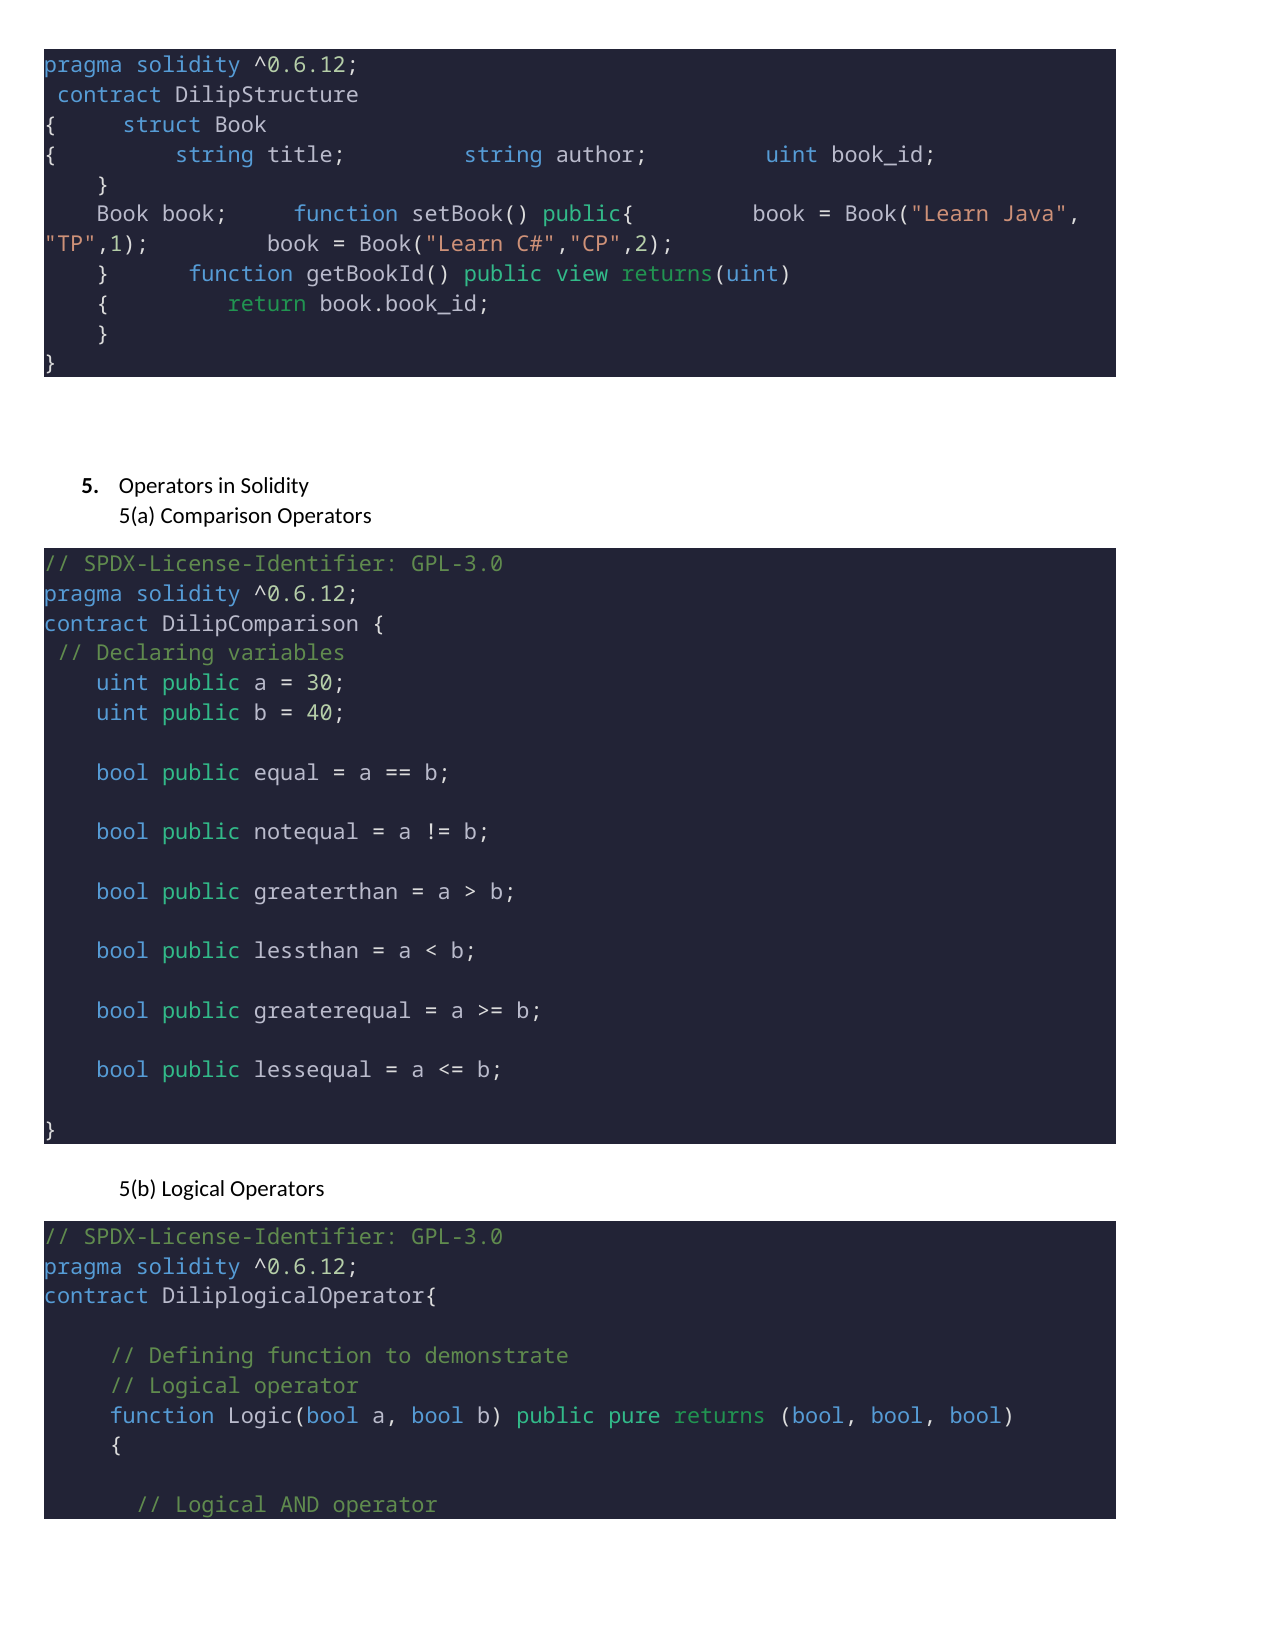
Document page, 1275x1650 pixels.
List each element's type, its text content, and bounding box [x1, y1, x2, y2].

text // Declaring variables [44, 637, 1116, 667]
text } [44, 169, 1116, 198]
text } [44, 1114, 1116, 1144]
text uint public b = 40; [44, 697, 1116, 727]
text uint public a = 30; [44, 667, 1116, 697]
text { return book.book_id; [44, 288, 1116, 318]
text // Logical AND operator [44, 1489, 1116, 1519]
text bool public lessthan = a < b; [44, 935, 1116, 965]
list Operators in Solidity [81, 471, 1116, 499]
text // SPDX-License-Identifier: GPL-3.0 [44, 1221, 1116, 1251]
text contract DilipStructure [44, 79, 1116, 109]
text } function getBookId() public view returns(uint) [44, 258, 1116, 288]
text bool public lessequal = a <= b; [44, 1054, 1116, 1084]
text contract DilipComparison { [44, 608, 1116, 637]
text { [44, 1429, 1116, 1459]
text bool public notequal = a != b; [44, 816, 1116, 846]
text // Logical operator [44, 1370, 1116, 1400]
text { struct Book [44, 109, 1116, 139]
text // SPDX-License-Identifier: GPL-3.0 [44, 548, 1116, 578]
text bool public equal = a == b; [44, 757, 1116, 786]
text function Logic(bool a, bool b) public pure returns (bool, bool, bool) [44, 1400, 1116, 1429]
text bool public greaterequal = a >= b; [44, 995, 1116, 1025]
text contract DiliplogicalOperator{ [44, 1281, 1116, 1310]
text pragma solidity ^0.6.12; [44, 49, 1116, 79]
text { string title; string author; uint book_id; [44, 139, 1116, 169]
list 5(b) Logical Operators [119, 1174, 1116, 1202]
text pragma solidity ^0.6.12; [44, 578, 1116, 608]
text } [44, 347, 1116, 377]
text // Defining function to demonstrate [44, 1340, 1116, 1370]
text pragma solidity ^0.6.12; [44, 1251, 1116, 1281]
text } [44, 318, 1116, 347]
text bool public greaterthan = a > b; [44, 876, 1116, 906]
list 5(a) Comparison Operators [119, 501, 1116, 529]
text Book book; function setBook() public{ book = Book("Learn Java", "TP",1); book = Book("Learn C#","CP",2); [44, 198, 1116, 258]
